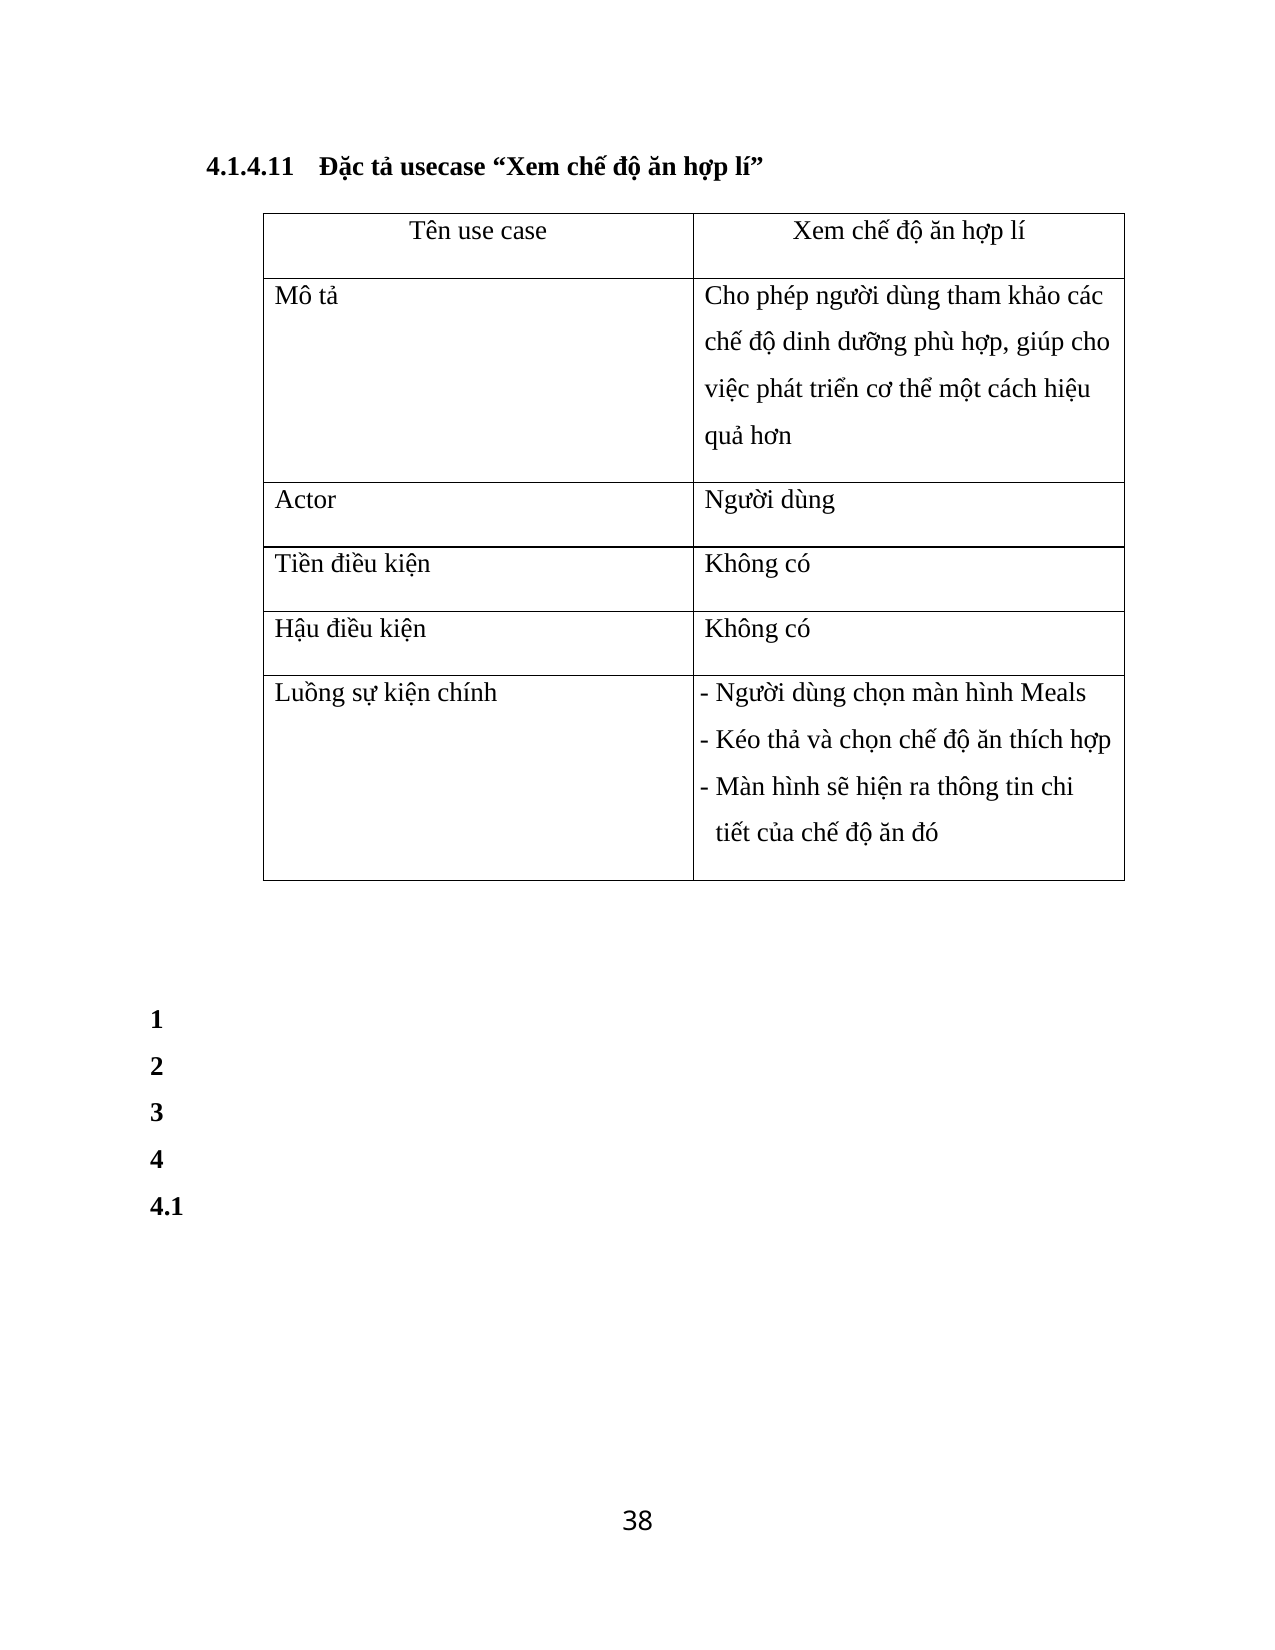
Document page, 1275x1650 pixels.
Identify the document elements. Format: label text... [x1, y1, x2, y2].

table_cell Người dùng chọn màn hình Meals Kéo thả và chọn chế độ ăn thích hợp Màn hình sẽ hiện ra thông tin chi tiết của chế độ ăn đó [694, 676, 1124, 879]
table_cell Hậu điều kiện [264, 612, 693, 675]
table_cell Người dùng [694, 483, 1124, 546]
table_cell Mô tả [264, 279, 693, 482]
table_cell Actor [264, 483, 693, 546]
table_cell Không có [694, 612, 1124, 675]
table_header Xem chế độ ăn hợp lí [694, 214, 1124, 278]
table_header Tên use case [264, 214, 693, 278]
list Đặc tả usecase “Xem chế độ ăn hợp lí” [206, 150, 1125, 181]
table_cell Tiền điều kiện [264, 548, 693, 611]
table_cell Cho phép người dùng tham khảo các chế độ dinh dưỡng phù hợp, giúp cho việc phát triển cơ thể một cách hiệu quả hơn [694, 279, 1124, 482]
table_cell Luồng sự kiện chính [264, 676, 693, 879]
table_cell Không có [694, 548, 1124, 611]
